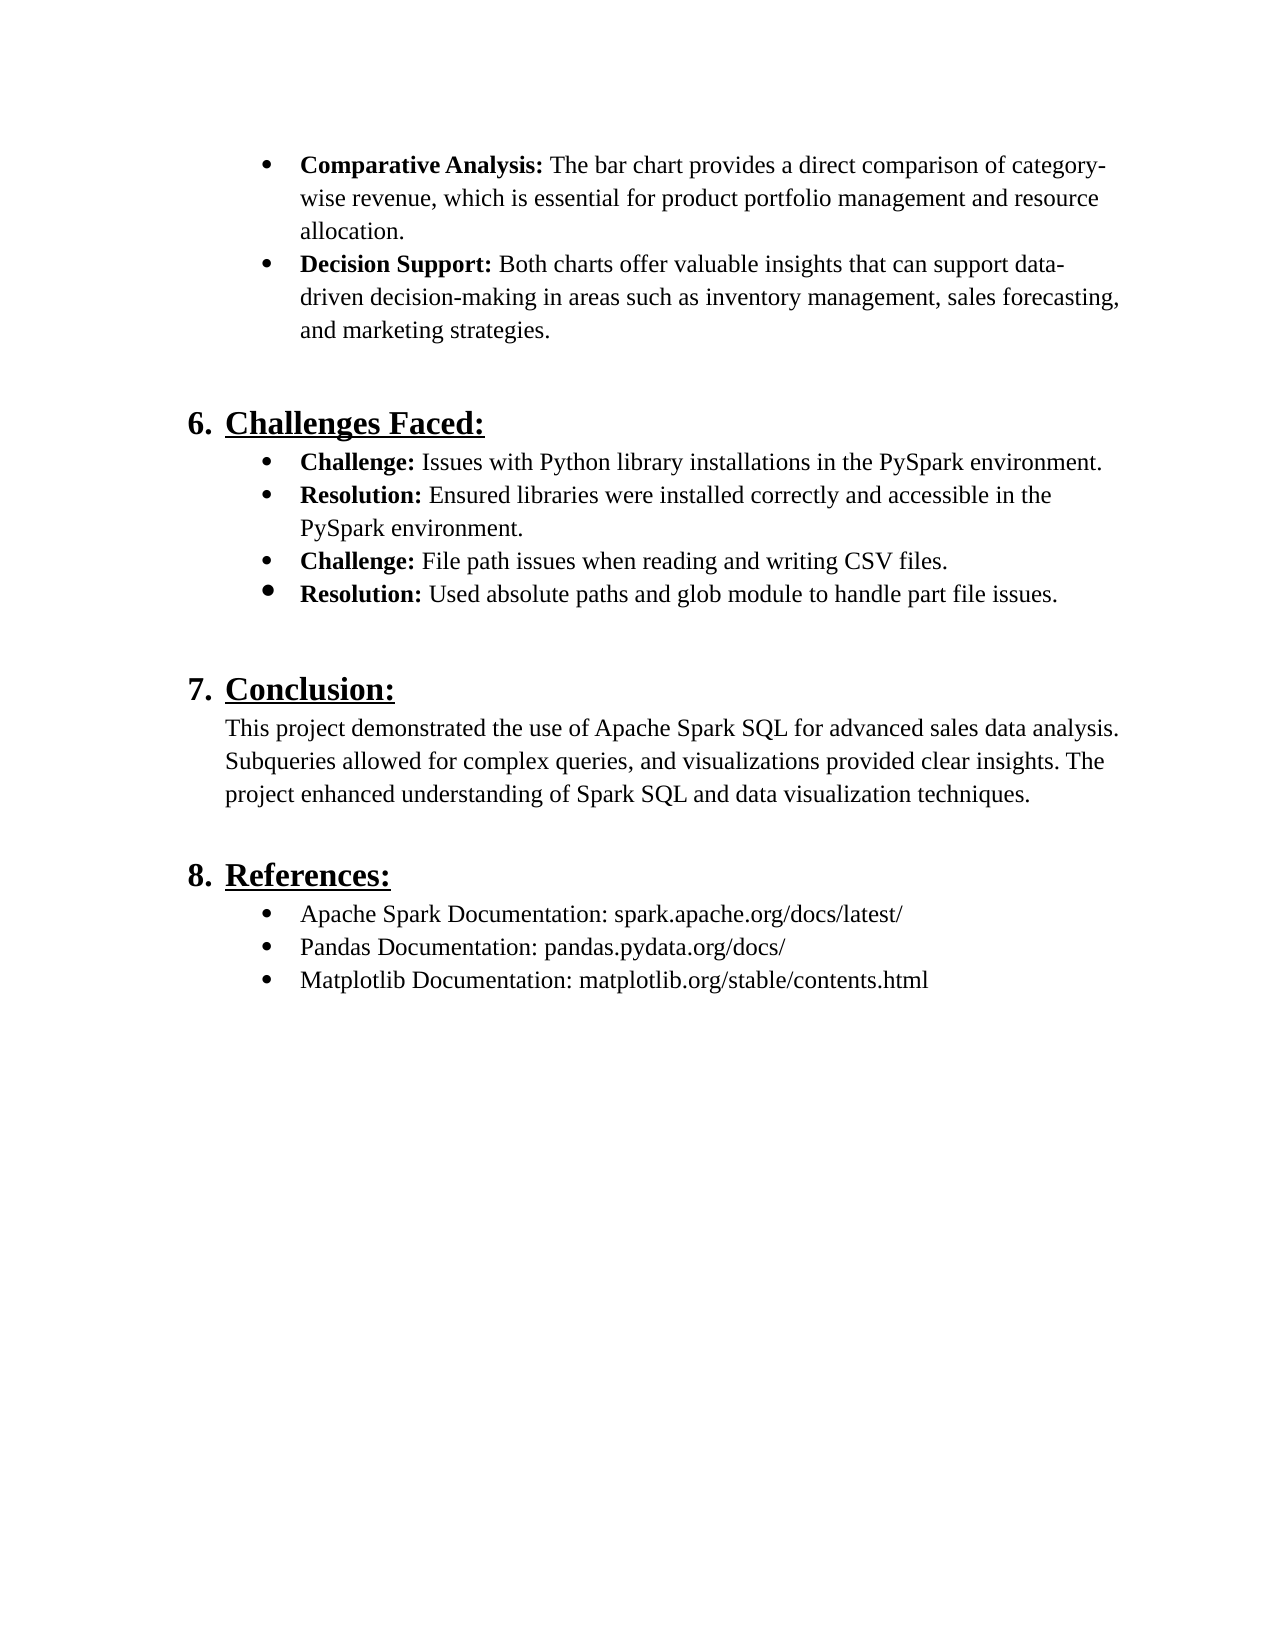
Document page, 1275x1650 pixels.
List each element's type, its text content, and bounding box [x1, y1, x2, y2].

list Comparative Analysis: The bar chart provides a direct comparison of category-wise revenue, which is essential for product portfolio management and resource allocation. [262, 150, 1125, 245]
list Pandas Documentation: pandas.pydata.org/docs/ [262, 932, 1125, 961]
list References: [187, 855, 1125, 894]
list Apache Spark Documentation: spark.apache.org/docs/latest/ [262, 899, 1125, 928]
list Challenges Faced: [187, 403, 1125, 441]
list Decision Support: Both charts offer valuable insights that can support data-driven decision-making in areas such as inventory management, sales forecasting, and marketing strategies. [262, 249, 1125, 344]
list Resolution: Ensured libraries were installed correctly and accessible in the PySpark environment. [262, 480, 1125, 542]
list Resolution: Used absolute paths and glob module to handle part file issues. [262, 579, 1125, 610]
list This project demonstrated the use of Apache Spark SQL for advanced sales data analysis. Subqueries allowed for complex queries, and visualizations provided clear insights. The project enhanced understanding of Spark SQL and data visualization techniques. [225, 713, 1125, 808]
list Conclusion: [187, 669, 1125, 708]
list Matplotlib Documentation: matplotlib.org/stable/contents.html [262, 966, 1125, 994]
list Challenge: Issues with Python library installations in the PySpark environment. [262, 447, 1125, 476]
list Challenge: File path issues when reading and writing CSV files. [262, 546, 1125, 575]
